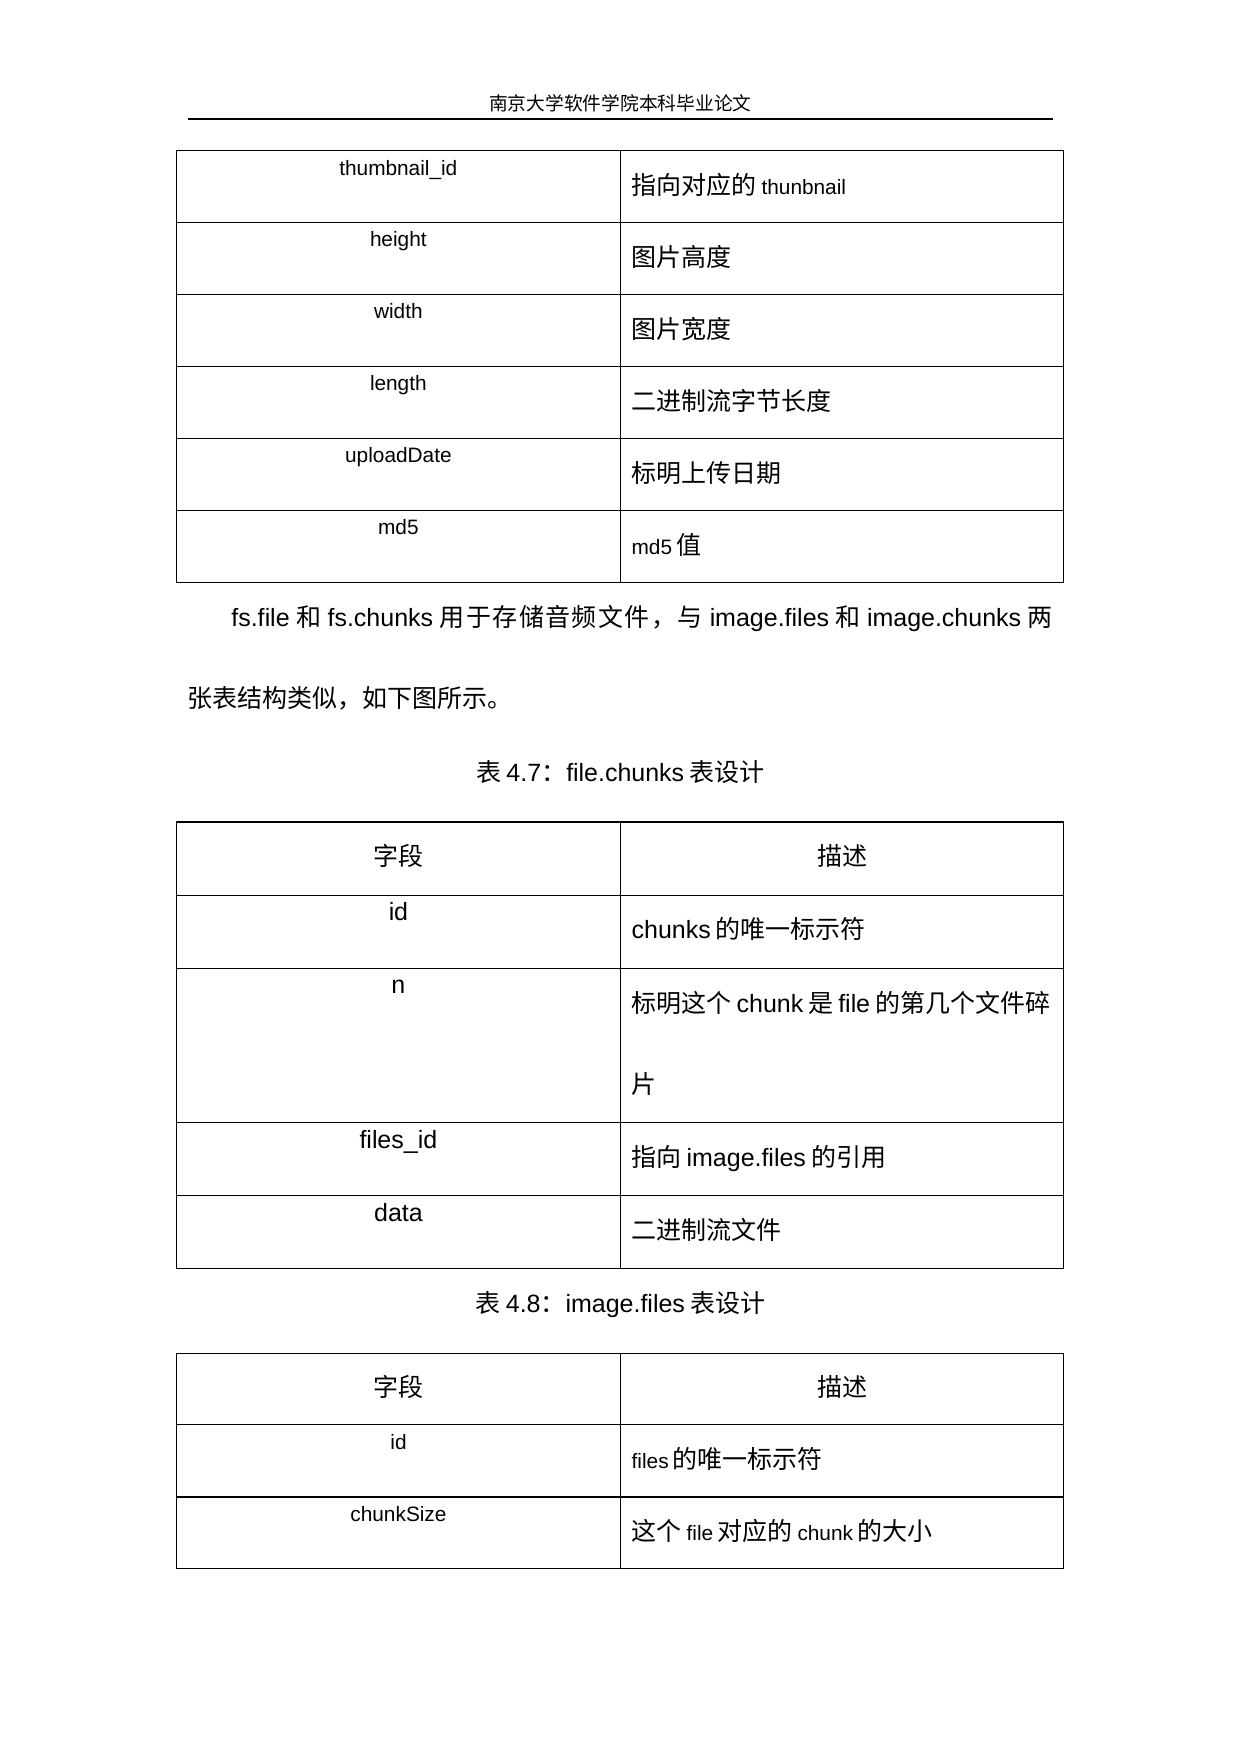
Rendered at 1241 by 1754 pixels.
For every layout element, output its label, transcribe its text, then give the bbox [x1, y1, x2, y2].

table_cell height [177, 223, 620, 294]
table_cell data [177, 1196, 620, 1268]
table_header 字段 [177, 823, 620, 894]
table_header 描述 [621, 1354, 1063, 1424]
table_cell chunks的唯一标示符 [621, 896, 1063, 968]
table_cell 二进制流字节长度 [621, 367, 1063, 438]
table_cell id [177, 896, 620, 968]
table_cell width [177, 295, 620, 366]
table_cell 指向image.files的引用 [621, 1123, 1063, 1195]
table_cell uploadDate [177, 439, 620, 510]
table_cell n [177, 969, 620, 1122]
text fs.file和fs.chunks用于存储音频文件，与image.files和image.chunks两张表结构类似，如下图所示。 [187, 583, 1053, 729]
table_cell files的唯一标示符 [621, 1425, 1063, 1496]
table_cell files_id [177, 1123, 620, 1195]
table_cell 图片宽度 [621, 295, 1063, 366]
text 表4.8：image.files表设计 [187, 1269, 1053, 1334]
table_cell 标明这个chunk是file的第几个文件碎片 [621, 969, 1063, 1122]
table_cell md5值 [621, 511, 1063, 582]
table_cell md5 [177, 511, 620, 582]
table_cell 指向对应的thunbnail [621, 151, 1063, 222]
text 表4.7：file.chunks表设计 [187, 738, 1053, 803]
table_header 描述 [621, 823, 1063, 894]
table_cell length [177, 367, 620, 438]
table_cell id [177, 1425, 620, 1496]
table_header 字段 [177, 1354, 620, 1424]
table_cell 这个file对应的chunk的大小 [621, 1498, 1063, 1568]
table_cell chunkSize [177, 1498, 620, 1568]
table_cell 图片高度 [621, 223, 1063, 294]
table_cell 标明上传日期 [621, 439, 1063, 510]
table_cell 二进制流文件 [621, 1196, 1063, 1268]
table_cell thumbnail_id [177, 151, 620, 222]
